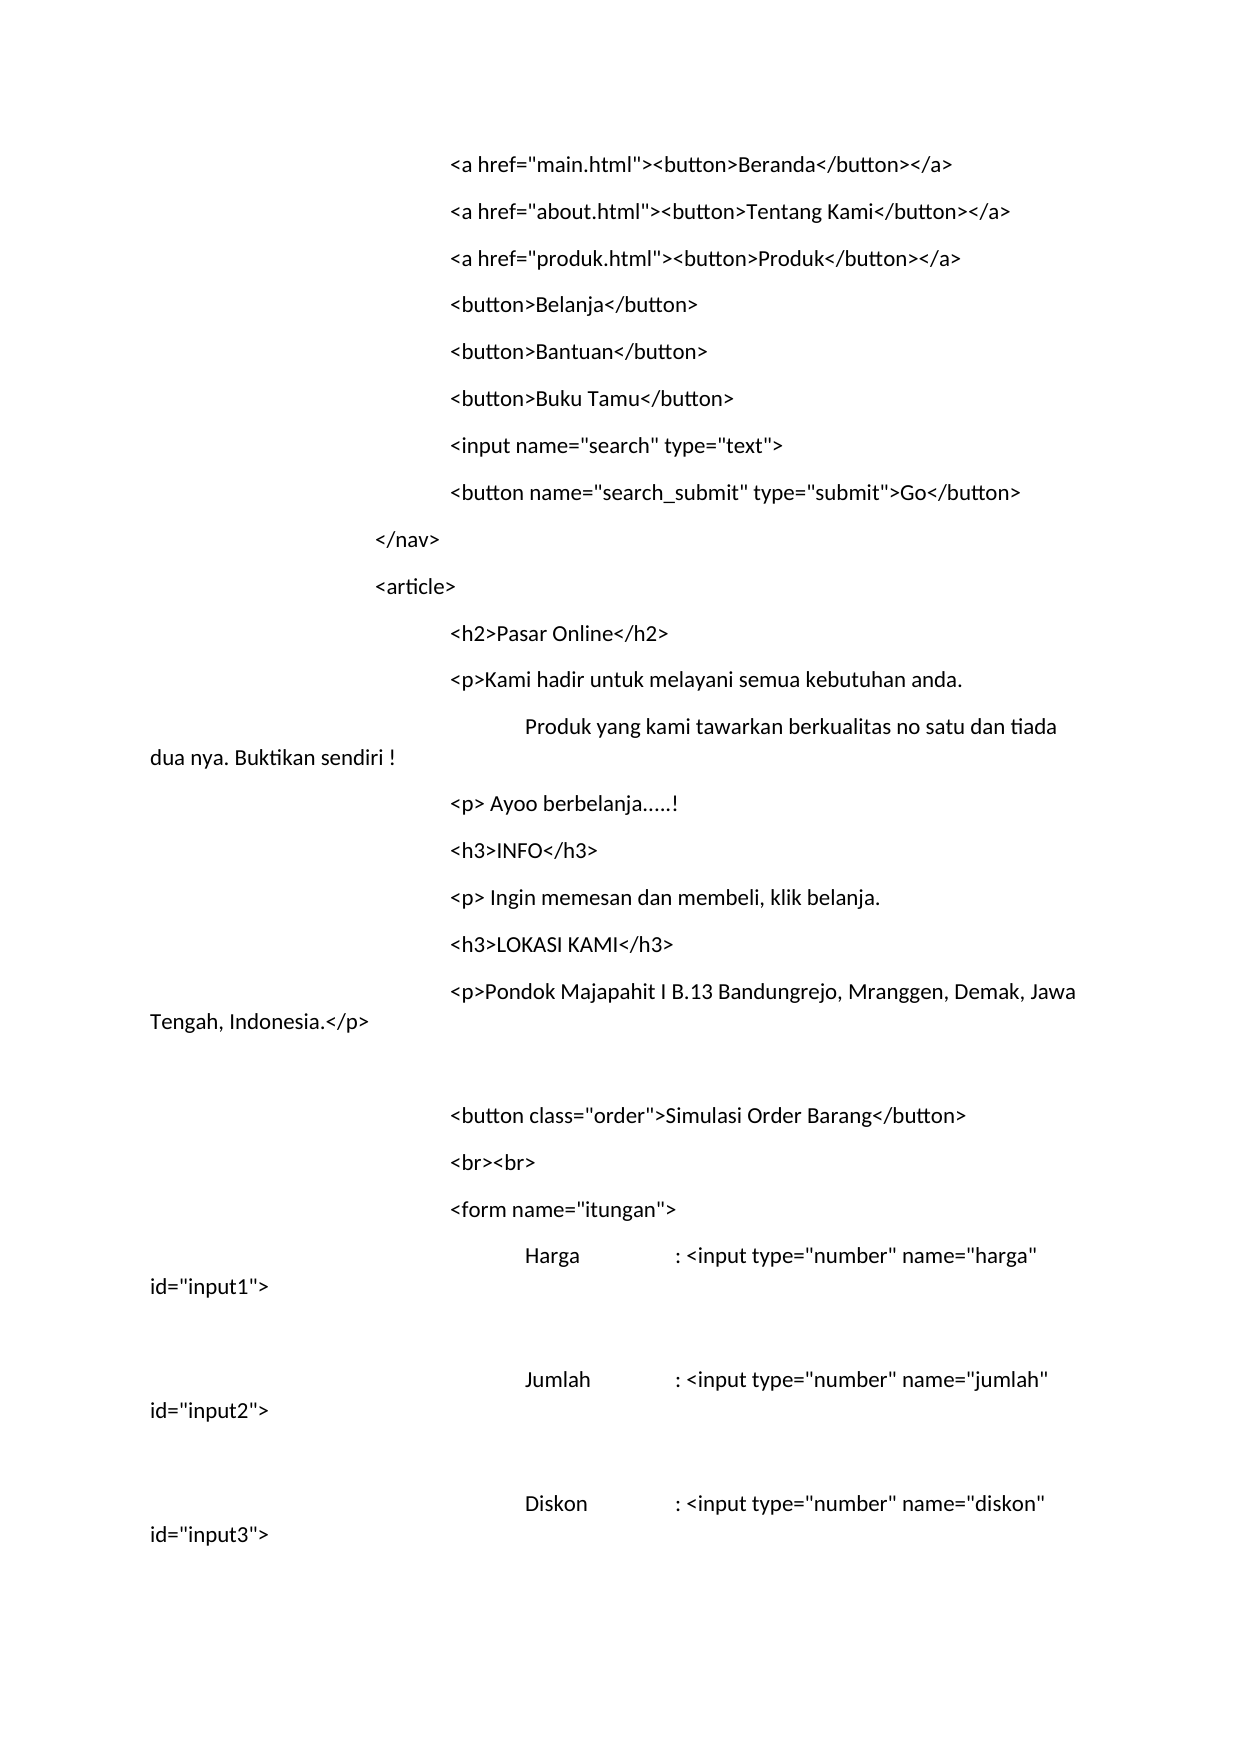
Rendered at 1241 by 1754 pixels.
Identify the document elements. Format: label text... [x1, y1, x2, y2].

text <article> [150, 572, 1090, 600]
text <button name="search_submit" type="submit">Go</button> [150, 478, 1090, 506]
text </nav> [150, 525, 1090, 553]
text <button>Belanja</button> [150, 291, 1090, 319]
text <a href="about.html"><button>Tentang Kami</button></a> [150, 197, 1090, 225]
text <h3>LOKASI KAMI</h3> [150, 930, 1090, 958]
text <button class="order">Simulasi Order Barang</button> [150, 1101, 1090, 1129]
text <a href="main.html"><button>Beranda</button></a> [150, 150, 1090, 178]
text <form name="itungan"> [150, 1195, 1090, 1223]
text <a href="produk.html"><button>Produk</button></a> [150, 244, 1090, 272]
text Produk yang kami tawarkan berkualitas no satu dan tiada dua nya. Buktikan sendiri ! [150, 712, 1090, 771]
text Diskon : <input type="number" name="diskon" id="input3"> [150, 1489, 1090, 1548]
text <p>Pondok Majapahit I B.13 Bandungrejo, Mranggen, Demak, Jawa Tengah, Indonesia.</p> [150, 977, 1090, 1035]
text Jumlah : <input type="number" name="jumlah" id="input2"> [150, 1366, 1090, 1424]
text <p> Ayoo berbelanja.....! [150, 789, 1090, 818]
text <button>Buku Tamu</button> [150, 384, 1090, 412]
text <p>Kami hadir untuk melayani semua kebutuhan anda. [150, 666, 1090, 694]
text Harga : <input type="number" name="harga" id="input1"> [150, 1242, 1090, 1300]
text <h3>INFO</h3> [150, 836, 1090, 864]
text <h2>Pasar Online</h2> [150, 619, 1090, 647]
text <button>Bantuan</button> [150, 337, 1090, 366]
text <input name="search" type="text"> [150, 431, 1090, 459]
text <br><br> [150, 1148, 1090, 1176]
text <p> Ingin memesan dan membeli, klik belanja. [150, 883, 1090, 911]
